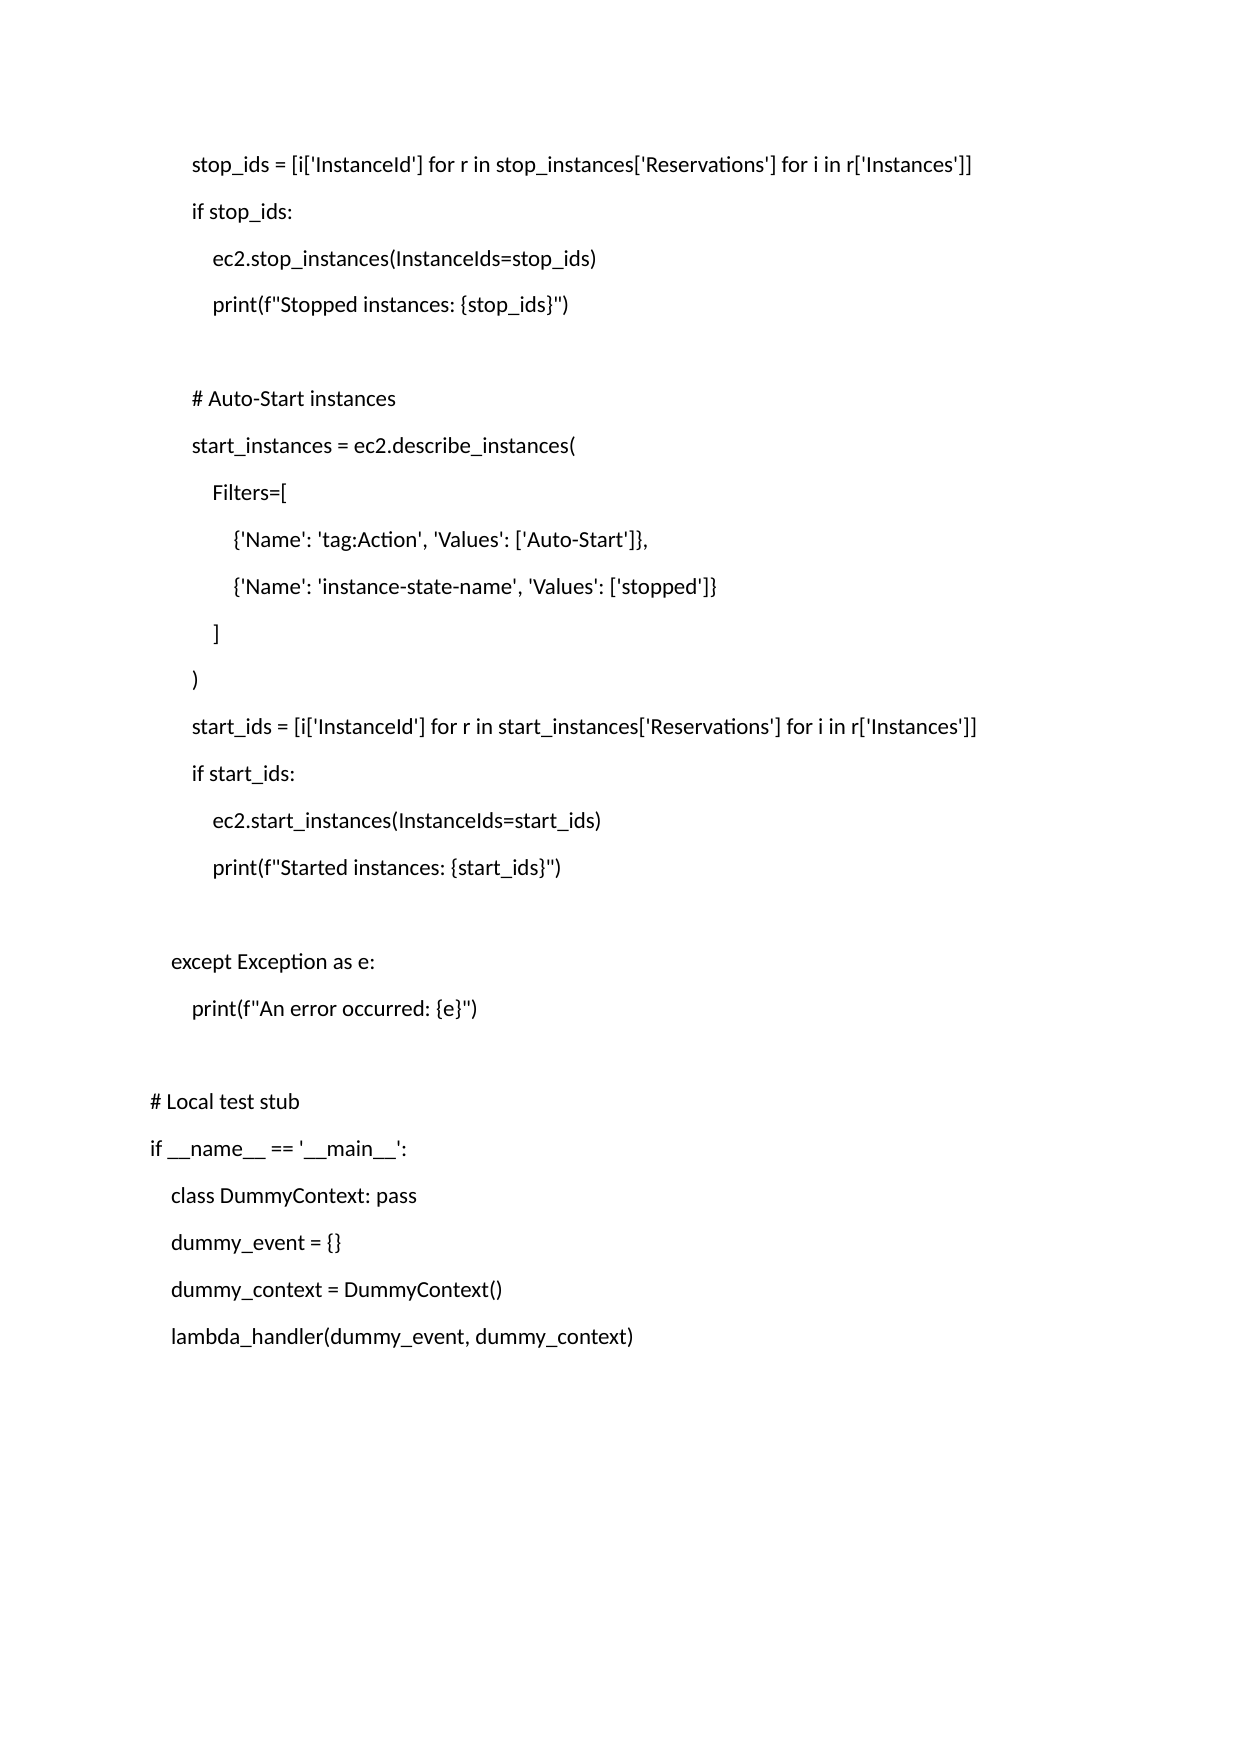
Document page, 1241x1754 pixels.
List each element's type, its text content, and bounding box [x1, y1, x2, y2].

text ec2.stop_instances(InstanceIds=stop_ids) [150, 244, 1090, 272]
text if start_ids: [150, 759, 1090, 787]
text ] [150, 619, 1090, 647]
text if __name__ == '__main__': [150, 1134, 1090, 1162]
text lambda_handler(dummy_event, dummy_context) [150, 1322, 1090, 1350]
text except Exception as e: [150, 947, 1090, 975]
text dummy_event = {} [150, 1228, 1090, 1256]
text print(f"An error occurred: {e}") [150, 994, 1090, 1022]
text start_ids = [i['InstanceId'] for r in start_instances['Reservations'] for i in r['Instances']] [150, 712, 1090, 741]
text start_instances = ec2.describe_instances( [150, 431, 1090, 459]
text if stop_ids: [150, 197, 1090, 225]
text ec2.start_instances(InstanceIds=start_ids) [150, 806, 1090, 834]
text print(f"Started instances: {start_ids}") [150, 853, 1090, 881]
text dummy_context = DummyContext() [150, 1275, 1090, 1303]
text print(f"Stopped instances: {stop_ids}") [150, 291, 1090, 319]
text # Local test stub [150, 1087, 1090, 1116]
text stop_ids = [i['InstanceId'] for r in stop_instances['Reservations'] for i in r['Instances']] [150, 150, 1090, 178]
text class DummyContext: pass [150, 1181, 1090, 1209]
text # Auto-Start instances [150, 384, 1090, 412]
text Filters=[ [150, 478, 1090, 506]
text {'Name': 'tag:Action', 'Values': ['Auto-Start']}, [150, 525, 1090, 553]
text {'Name': 'instance-state-name', 'Values': ['stopped']} [150, 572, 1090, 600]
text ) [150, 666, 1090, 694]
